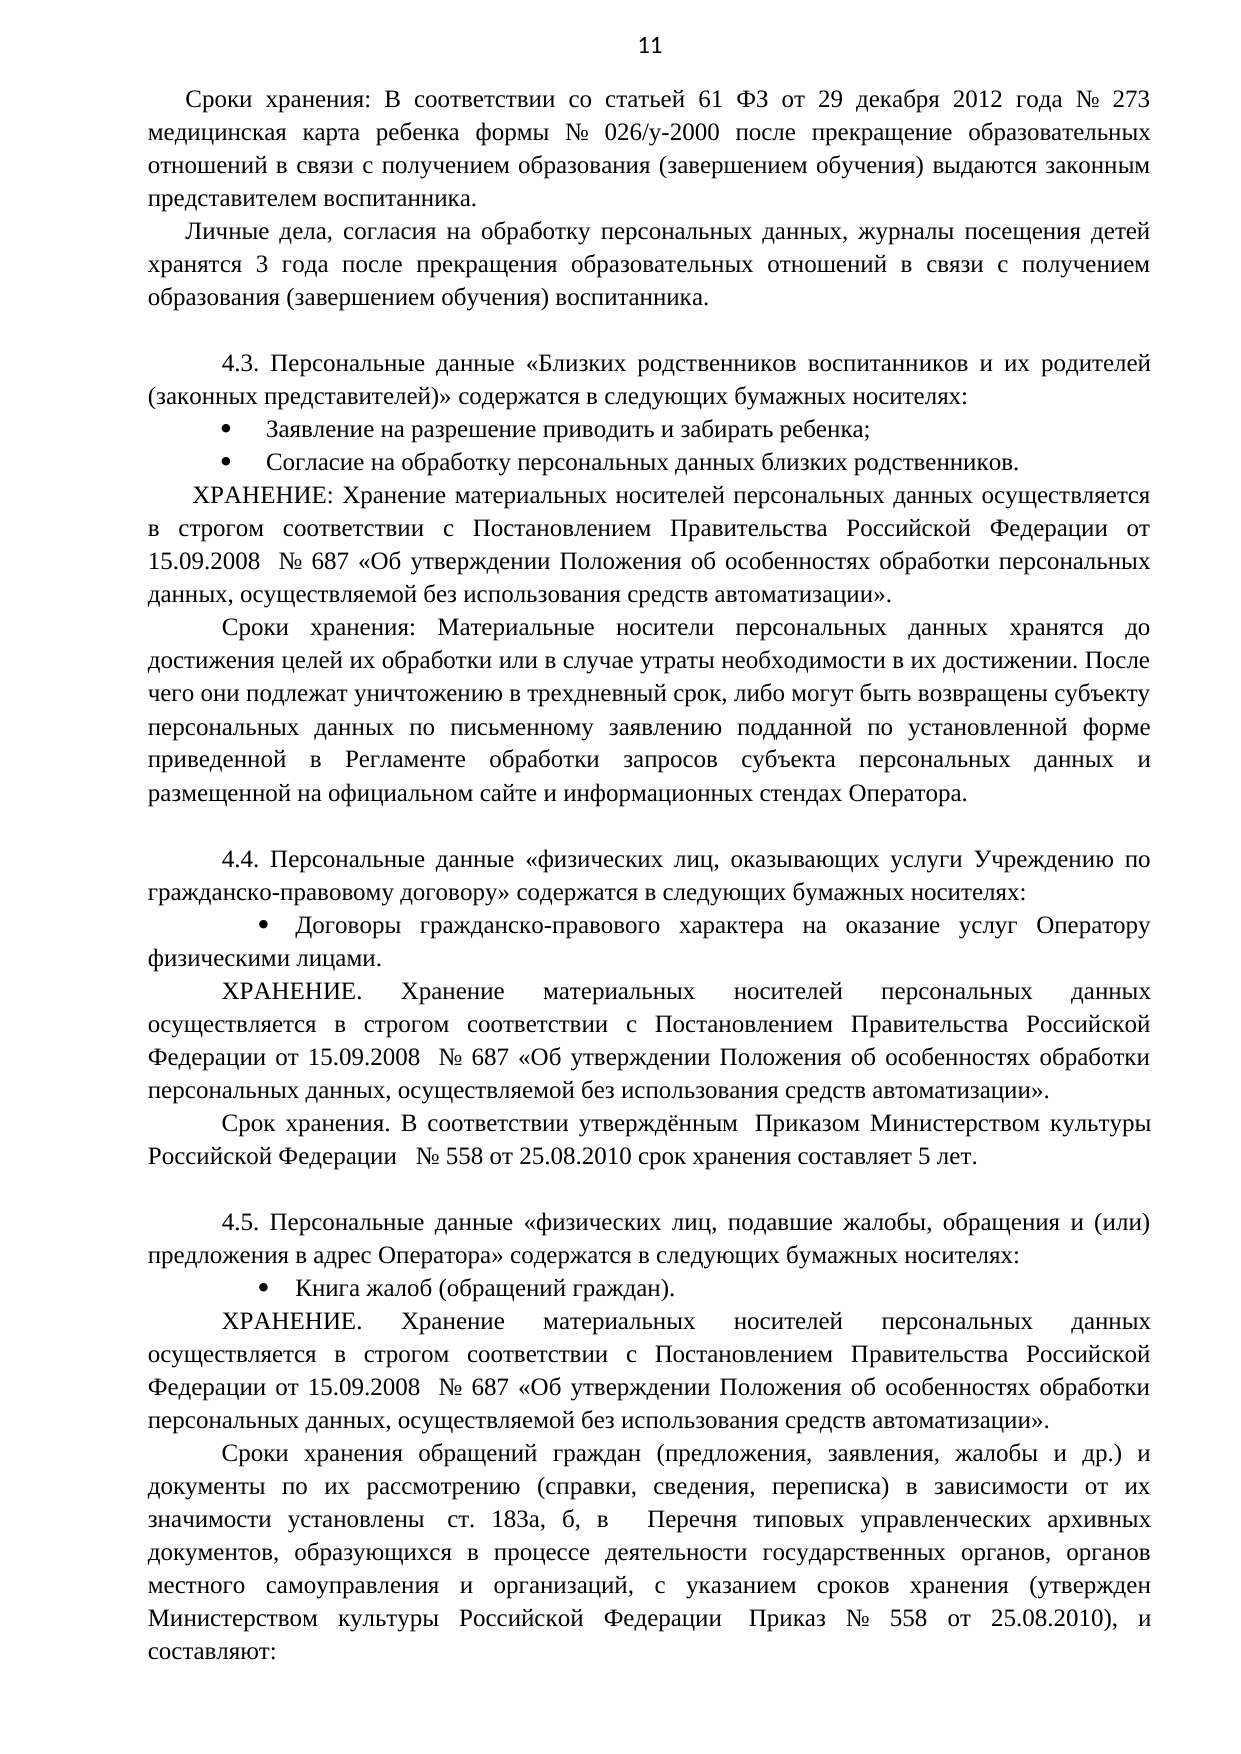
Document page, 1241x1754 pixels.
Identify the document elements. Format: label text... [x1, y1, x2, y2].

list Договоры гражданско-правового характера на оказание услуг Оператору физическими лицами. [148, 910, 1152, 971]
text ХРАНЕНИЕ. Хранение материальных носителей персональных данных осуществляется в строгом соответствии с Постановлением Правительства Российской Федерации от 15.09.2008 № 687 «Об утверждении Положения об особенностях обработки персональных данных, осуществляемой без использования средств автоматизации». [148, 976, 1152, 1103]
list Заявление на разрешение приводить и забирать ребенка; [148, 414, 1152, 443]
text 4.5. Персональные данные «физических лиц, подавшие жалобы, обращения и (или) предложения в адрес Оператора» содержатся в следующих бумажных носителях: [148, 1207, 1152, 1269]
list Согласие на обработку персональных данных близких родственников. [148, 447, 1152, 476]
list Личные дела, согласия на обработку персональных данных, журналы посещения детей хранятся 3 года после прекращения образовательных отношений в связи с получением образования (завершением обучения) воспитанника. [148, 216, 1152, 311]
text Сроки хранения: Материальные носители персональных данных хранятся до достижения целей их обработки или в случае утраты необходимости в их достижении. После чего они подлежат уничтожению в трехдневный срок, либо могут быть возвращены субъекту персональных данных по письменному заявлению подданной по установленной форме приведенной в Регламенте обработки запросов субъекта персональных данных и размещенной на официальном сайте и информационных стендах Оператора. [148, 612, 1152, 806]
text ХРАНЕНИЕ: Хранение материальных носителей персональных данных осуществляется в строгом соответствии с Постановлением Правительства Российской Федерации от 15.09.2008 № 687 «Об утверждении Положения об особенностях обработки персональных данных, осуществляемой без использования средств автоматизации». [148, 480, 1152, 608]
list Книга жалоб (обращений граждан). [148, 1273, 1152, 1302]
text Срок хранения. В соответствии утверждённым Приказом Министерством культуры Российской Федерации № 558 от 25.08.2010 срок хранения составляет 5 лет. [148, 1108, 1152, 1169]
list Сроки хранения: В соответствии со статьей 61 ФЗ от 29 декабря 2012 года № 273 медицинская карта ребенка формы № 026/у-2000 после прекращение образовательных отношений в связи с получением образования (завершением обучения) выдаются законным представителем воспитанника. [148, 84, 1152, 212]
text ХРАНЕНИЕ. Хранение материальных носителей персональных данных осуществляется в строгом соответствии с Постановлением Правительства Российской Федерации от 15.09.2008 № 687 «Об утверждении Положения об особенностях обработки персональных данных, осуществляемой без использования средств автоматизации». [148, 1306, 1152, 1434]
text 4.3. Персональные данные «Близких родственников воспитанников и их родителей (законных представителей)» содержатся в следующих бумажных носителях: [148, 348, 1152, 410]
text 4.4. Персональные данные «физических лиц, оказывающих услуги Учреждению по гражданско-правовому договору» содержатся в следующих бумажных носителях: [148, 844, 1152, 905]
text Сроки хранения обращений граждан (предложения, заявления, жалобы и др.) и документы по их рассмотрению (справки, сведения, переписка) в зависимости от их значимости установлены ст. 183а, б, в Перечня типовых управленческих архивных документов, образующихся в процессе деятельности государственных органов, органов местного самоуправления и организаций, с указанием сроков хранения (утвержден Министерством культуры Российской Федерации Приказ № 558 от 25.08.2010), и составляют: [148, 1438, 1152, 1665]
